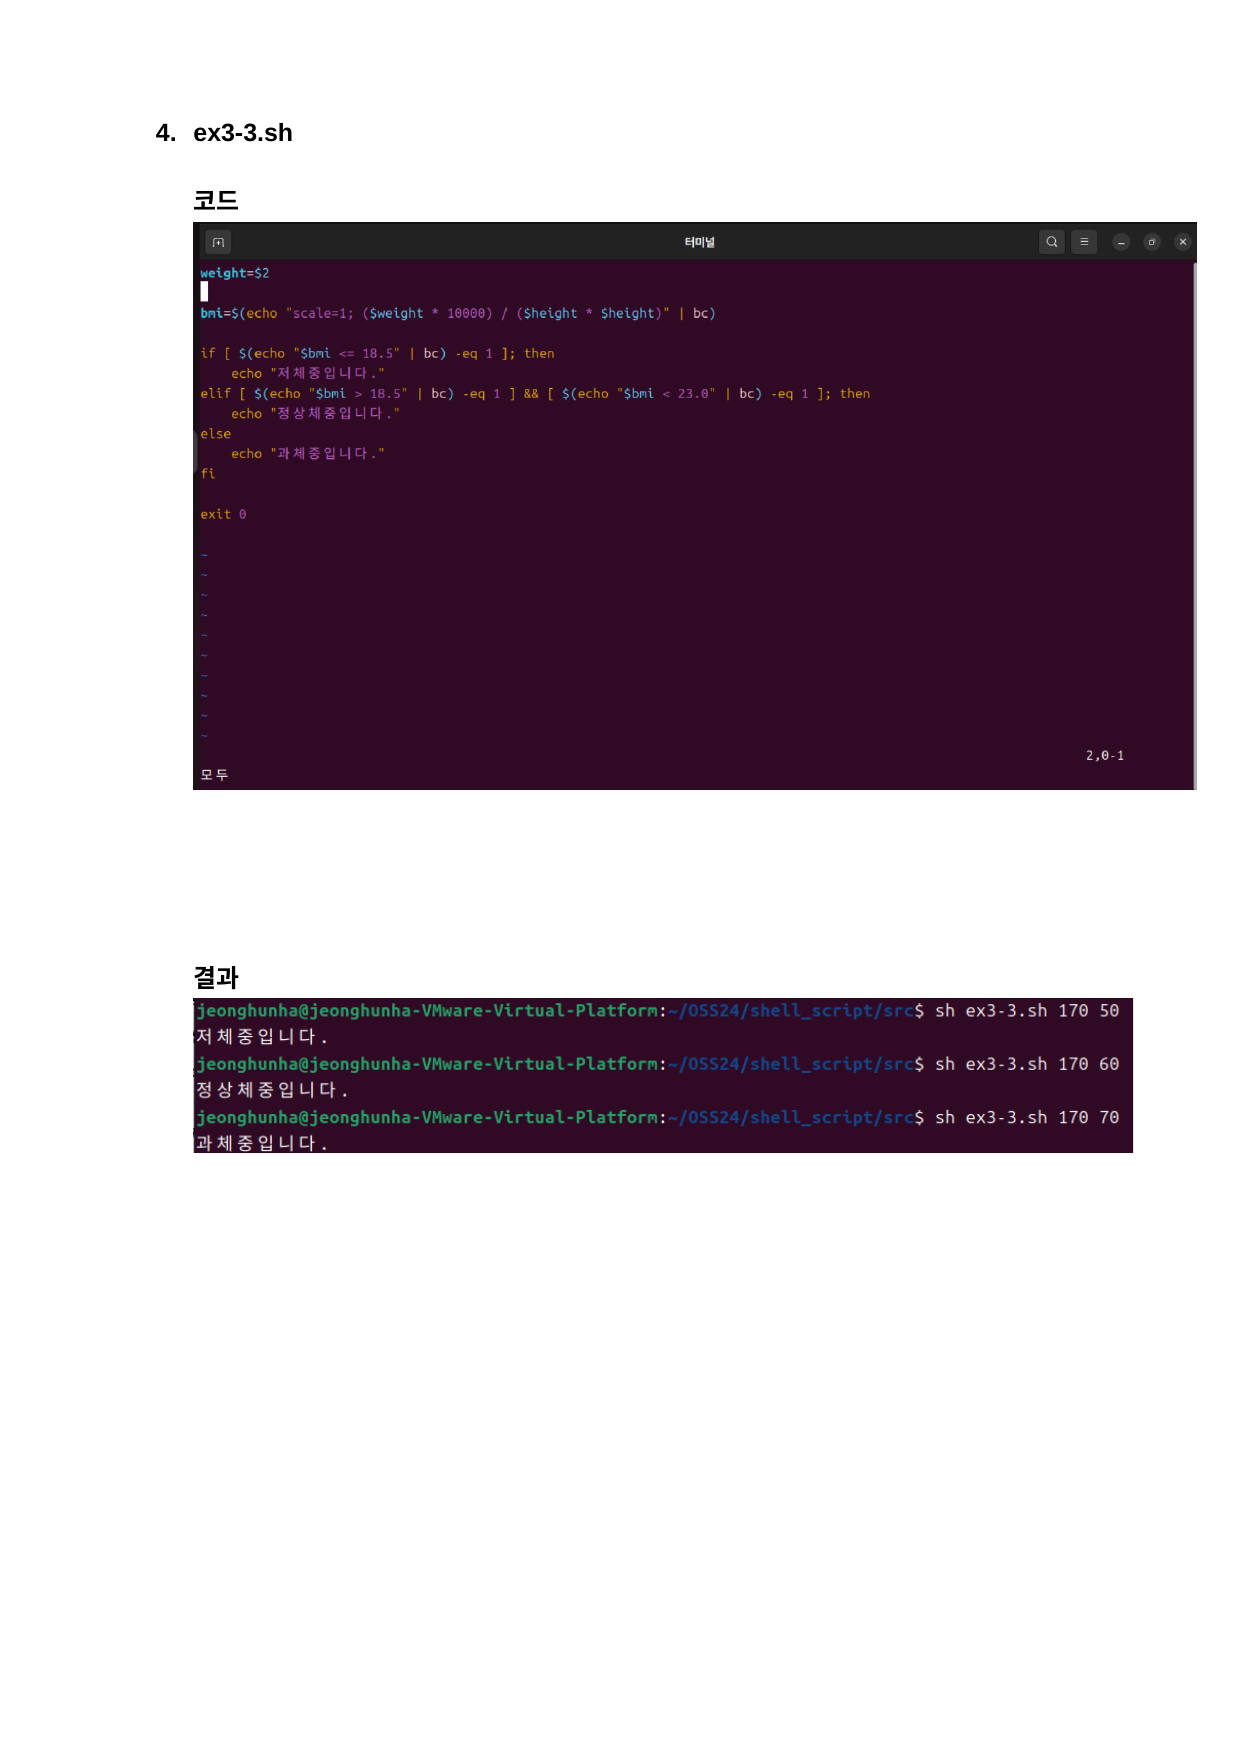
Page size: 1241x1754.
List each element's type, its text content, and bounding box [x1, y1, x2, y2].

text 결과 [193, 958, 1122, 998]
picture [193, 222, 1197, 790]
list ex3-3.sh [156, 118, 1122, 147]
text 코드 [193, 181, 1122, 217]
picture [193, 998, 1134, 1153]
